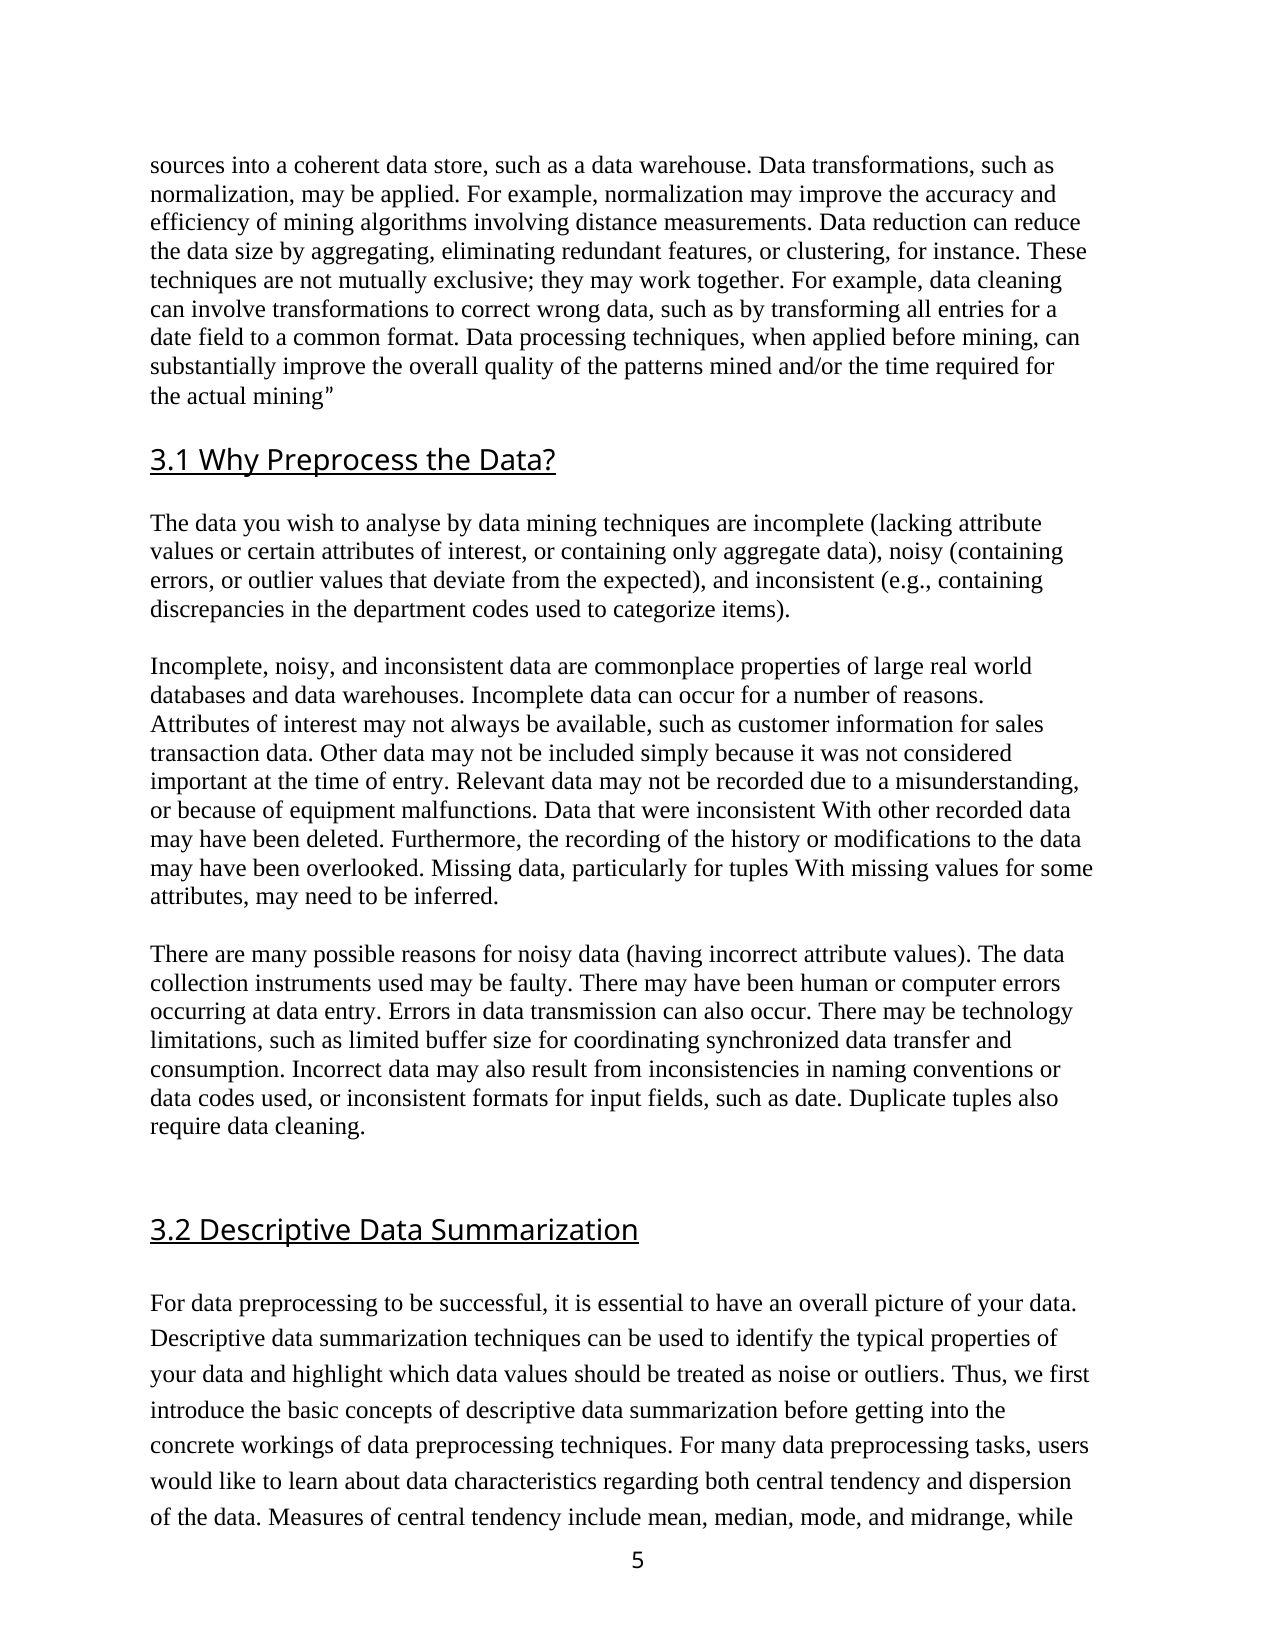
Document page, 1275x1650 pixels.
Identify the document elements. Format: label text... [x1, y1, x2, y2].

text would like to learn about data characteristics regarding both central tendency and dispersion [150, 1461, 1125, 1496]
text require data cleaning. [150, 1111, 1125, 1140]
text data codes used, or inconsistent formats for input fields, such as date. Duplicate tuples also [150, 1083, 1125, 1111]
text consumption. Incorrect data may also result from inconsistencies in naming conventions or [150, 1054, 1125, 1083]
text concrete workings of data preprocessing techniques. For many data preprocessing tasks, users [150, 1425, 1125, 1461]
text may have been overlooked. Missing data, particularly for tuples With missing values for some [150, 853, 1125, 881]
text substantially improve the overall quality of the patterns mined and/or the time required for [150, 351, 1125, 380]
text of the data. Measures of central tendency include mean, median, mode, and midrange, while [150, 1496, 1125, 1532]
text introduce the basic concepts of descriptive data summarization before getting into the [150, 1389, 1125, 1425]
text normalization, may be applied. For example, normalization may improve the accuracy and [150, 179, 1125, 207]
text databases and data warehouses. Incomplete data can occur for a number of reasons. [150, 680, 1125, 709]
text efficiency of mining algorithms involving distance measurements. Data reduction can reduce [150, 207, 1125, 236]
text Descriptive data summarization techniques can be used to identify the typical properties of [150, 1318, 1125, 1354]
text 3.1 Why Preprocess the Data? [150, 439, 1125, 479]
text occurring at data entry. Errors in data transmission can also occur. There may be technology [150, 996, 1125, 1025]
text your data and highlight which data values should be treated as noise or outliers. Thus, we first [150, 1354, 1125, 1389]
text 3.2 Descriptive Data Summarization [150, 1211, 1125, 1247]
text collection instruments used may be faulty. There may have been human or computer errors [150, 968, 1125, 996]
text Incomplete, noisy, and inconsistent data are commonplace properties of large real world [150, 651, 1125, 680]
text errors, or outlier values that deviate from the expected), and inconsistent (e.g., containing [150, 565, 1125, 594]
text limitations, such as limited buffer size for coordinating synchronized data transfer and [150, 1025, 1125, 1054]
text values or certain attributes of interest, or containing only aggregate data), noisy (containing [150, 536, 1125, 565]
text techniques are not mutually exclusive; they may work together. For example, data cleaning [150, 265, 1125, 294]
text For data preprocessing to be successful, it is essential to have an overall picture of your data. [150, 1283, 1125, 1318]
text The data you wish to analyse by data mining techniques are incomplete (lacking attribute [150, 508, 1125, 536]
text the data size by aggregating, eliminating redundant features, or clustering, for instance. These [150, 236, 1125, 265]
text can involve transformations to correct wrong data, such as by transforming all entries for a [150, 294, 1125, 322]
text There are many possible reasons for noisy data (having incorrect attribute values). The data [150, 939, 1125, 968]
text sources into a coherent data store, such as a data warehouse. Data transformations, such as [150, 150, 1125, 179]
text discrepancies in the department codes used to categorize items). [150, 594, 1125, 623]
text transaction data. Other data may not be included simply because it was not considered [150, 738, 1125, 766]
text date field to a common format. Data processing techniques, when applied before mining, can [150, 322, 1125, 351]
text the actual mining” [150, 380, 1125, 411]
text may have been deleted. Furthermore, the recording of the history or modifications to the data [150, 824, 1125, 853]
text attributes, may need to be inferred. [150, 881, 1125, 910]
text or because of equipment malfunctions. Data that were inconsistent With other recorded data [150, 795, 1125, 824]
text important at the time of entry. Relevant data may not be recorded due to a misunderstanding, [150, 766, 1125, 795]
text Attributes of interest may not always be available, such as customer information for sales [150, 709, 1125, 738]
